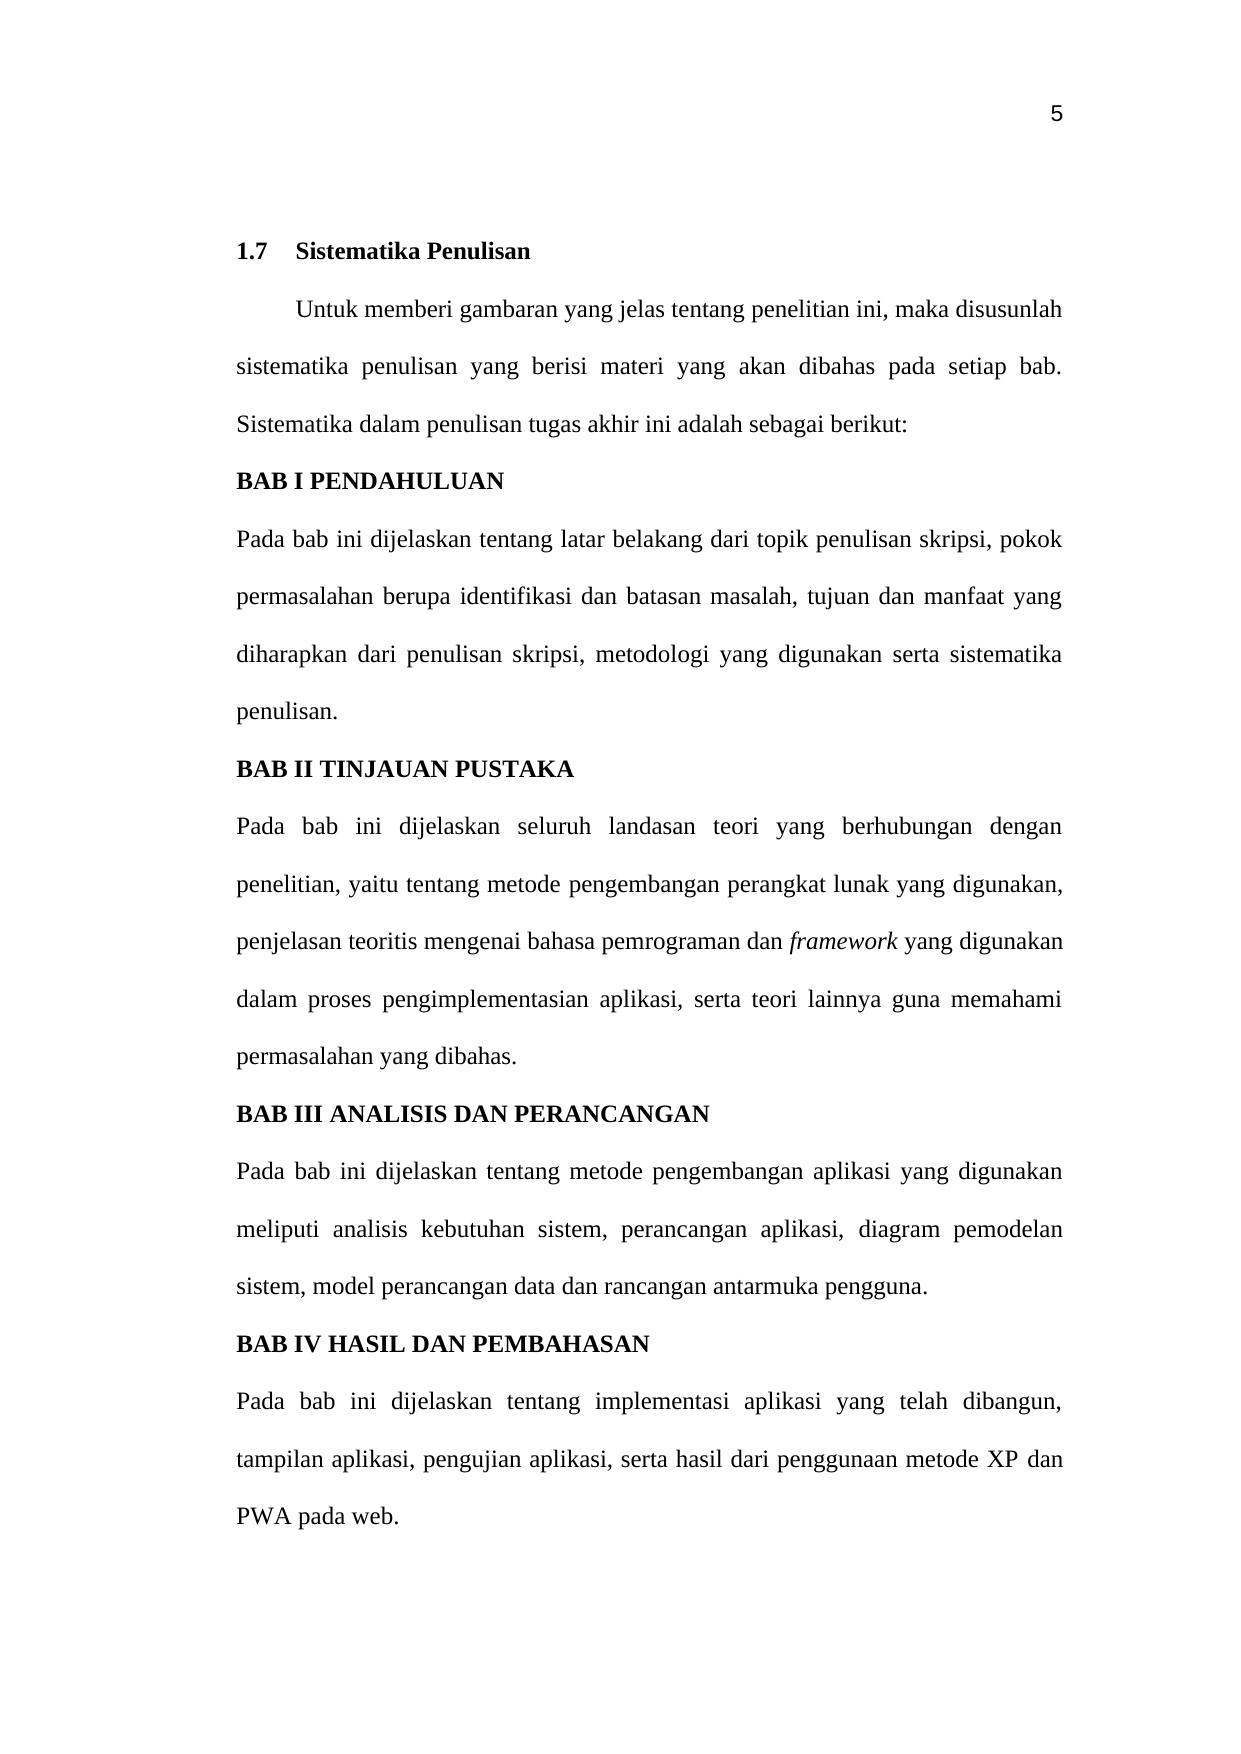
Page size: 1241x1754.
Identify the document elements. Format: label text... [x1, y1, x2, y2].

text BAB II TINJAUAN PUSTAKA [236, 754, 1063, 782]
text BAB IV HASIL DAN PEMBAHASAN [236, 1329, 1063, 1357]
text Untuk memberi gambaran yang jelas tentang penelitian ini, maka disusunlah sistematika penulisan yang berisi materi yang akan dibahas pada setiap bab. Sistematika dalam penulisan tugas akhir ini adalah sebagai berikut: [236, 294, 1063, 437]
text Pada bab ini dijelaskan tentang latar belakang dari topik penulisan skripsi, pokok permasalahan berupa identifikasi dan batasan masalah, tujuan dan manfaat yang diharapkan dari penulisan skripsi, metodologi yang digunakan serta sistematika penulisan. [236, 524, 1063, 725]
text Pada bab ini dijelaskan tentang metode pengembangan aplikasi yang digunakan meliputi analisis kebutuhan sistem, perancangan aplikasi, diagram pemodelan sistem, model perancangan data dan rancangan antarmuka pengguna. [236, 1156, 1063, 1300]
list Sistematika Penulisan [236, 236, 1063, 265]
text Pada bab ini dijelaskan tentang implementasi aplikasi yang telah dibangun, tampilan aplikasi, pengujian aplikasi, serta hasil dari penggunaan metode XP dan PWA pada web. [236, 1386, 1063, 1530]
text BAB I PENDAHULUAN [236, 466, 1063, 495]
text BAB III ANALISIS DAN PERANCANGAN [236, 1099, 1063, 1127]
text Pada bab ini dijelaskan seluruh landasan teori yang berhubungan dengan penelitian, yaitu tentang metode pengembangan perangkat lunak yang digunakan, penjelasan teoritis mengenai bahasa pemrograman dan framework yang digunakan dalam proses pengimplementasian aplikasi, serta teori lainnya guna memahami permasalahan yang dibahas. [236, 811, 1063, 1070]
